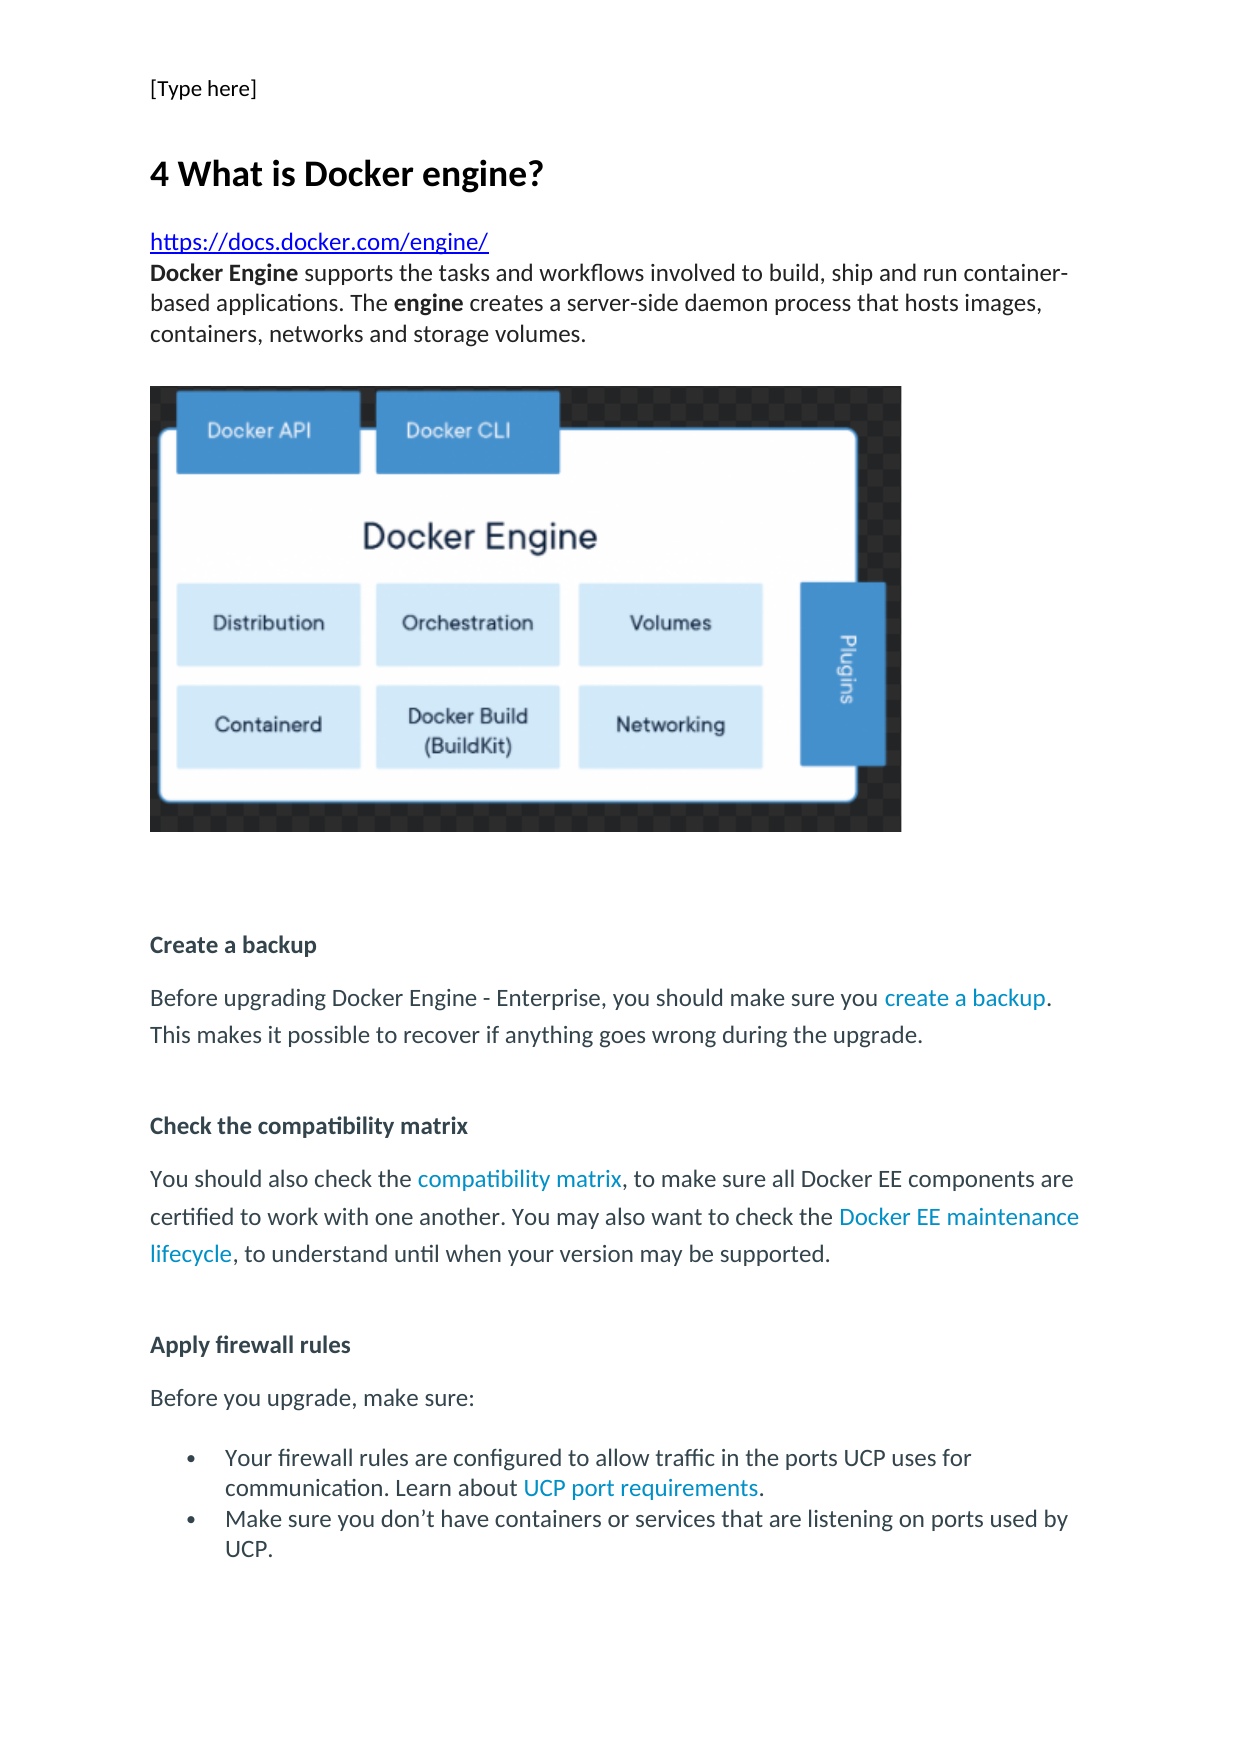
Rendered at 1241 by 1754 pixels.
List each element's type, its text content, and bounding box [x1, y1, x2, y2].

text You should also check the compatibility matrix, to make sure all Docker EE components are certified to work with one another. You may also want to check the Docker EE maintenance lifecycle, to understand until when your version may be supported. [150, 1156, 1090, 1269]
text Docker Engine supports the tasks and workflows involved to build, ship and run container-based applications. The engine creates a server-side daemon process that hosts images, containers, networks and storage volumes. [150, 257, 1090, 348]
picture [150, 386, 902, 832]
text Before upgrading Docker Engine - Enterprise, you should make sure you create a backup. This makes it possible to recover if anything goes wrong during the upgrade. [150, 975, 1090, 1050]
list Your firewall rules are configured to allow traffic in the ports UCP uses for communication. Learn about UCP port requirements. [187, 1442, 1090, 1503]
text 4 What is Docker engine? [150, 150, 1090, 196]
subtitle Apply firewall rules [150, 1300, 1090, 1359]
subtitle Create a backup [150, 900, 1090, 959]
list Make sure you don’t have containers or services that are listening on ports used by UCP. [187, 1503, 1090, 1564]
subtitle Check the compatibility matrix [150, 1081, 1090, 1141]
text https://docs.docker.com/engine/ [150, 226, 1090, 257]
text Before you upgrade, make sure: [150, 1375, 1090, 1412]
